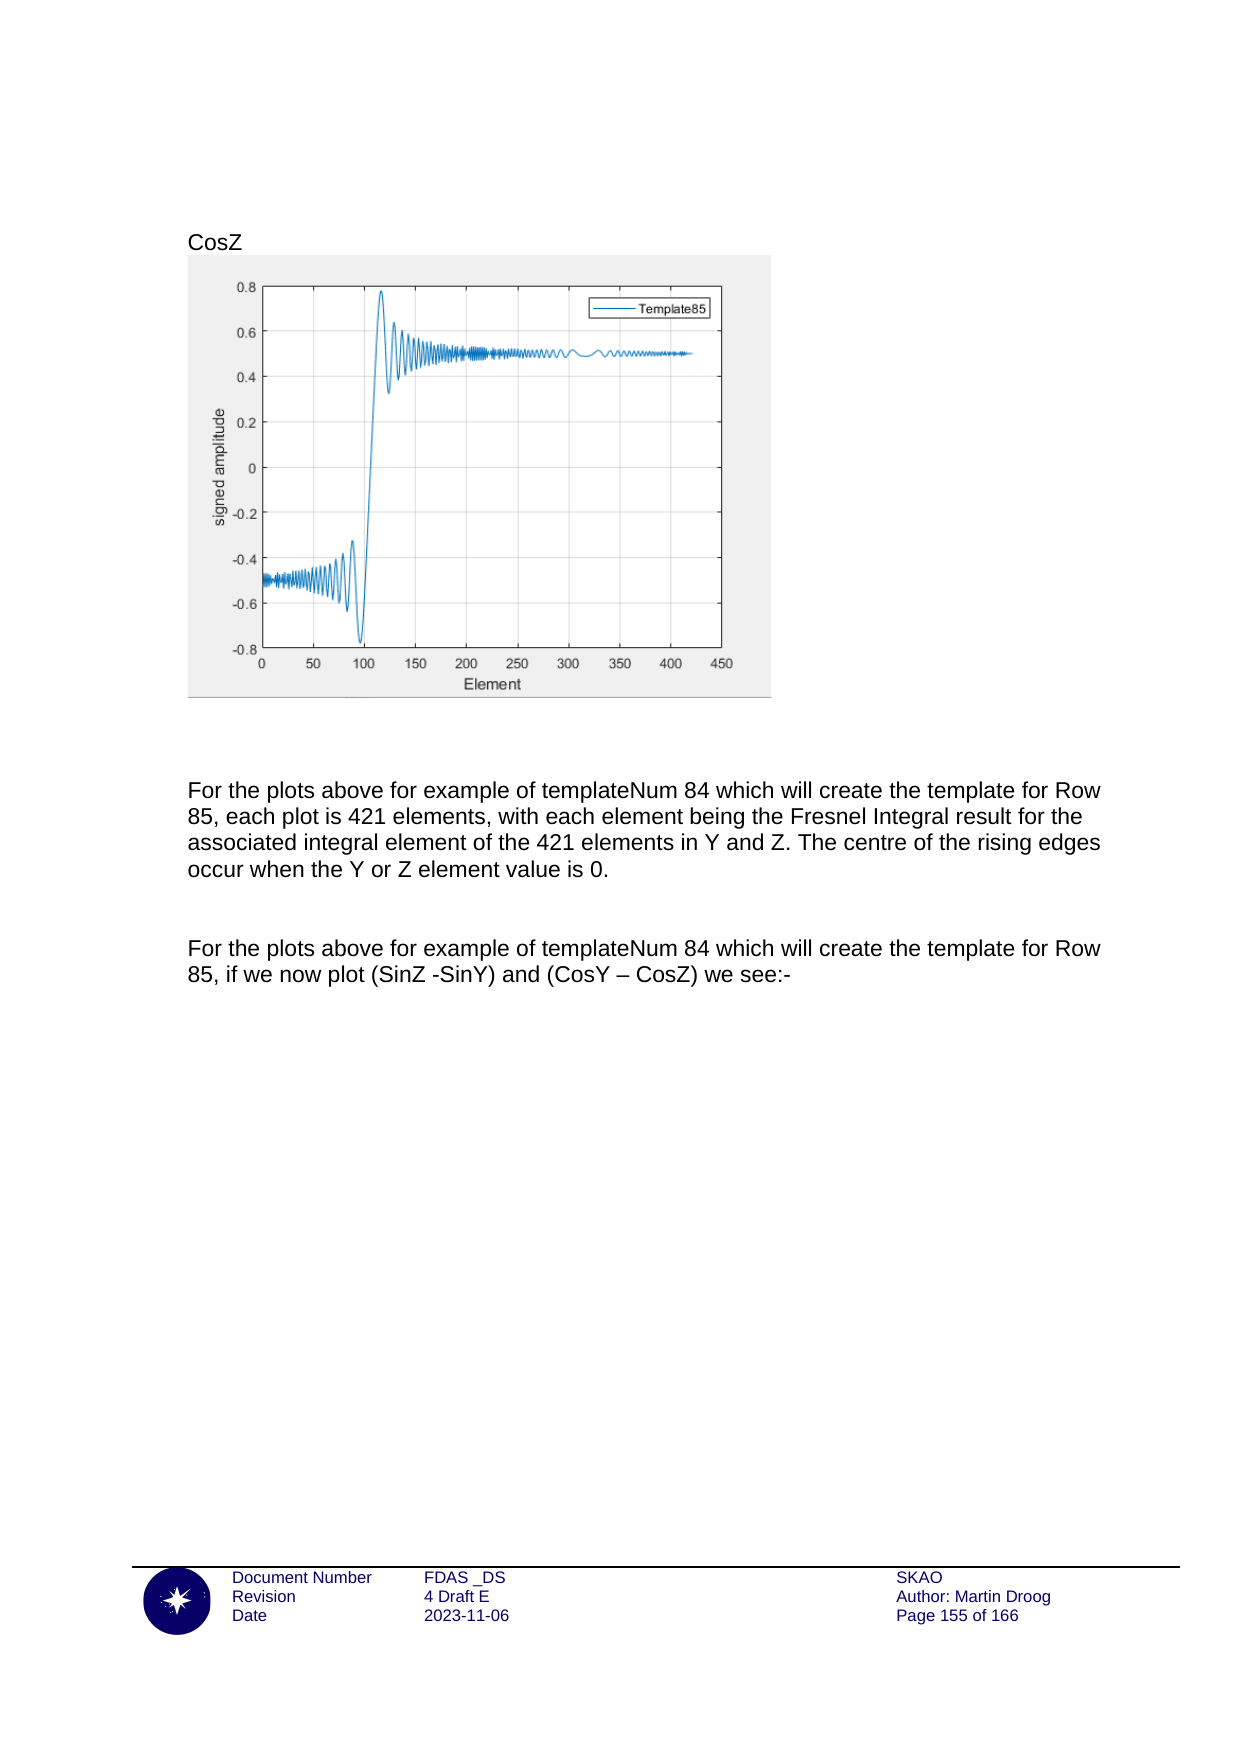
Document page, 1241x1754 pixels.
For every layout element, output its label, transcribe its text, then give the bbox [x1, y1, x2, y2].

picture [143, 1567, 211, 1635]
text For the plots above for example of templateNum 84 which will create the template for Row 85, if we now plot (SinZ -SinY) and (CosY – CosZ) we see:- [187, 935, 1107, 987]
picture [187, 255, 772, 698]
text For the plots above for example of templateNum 84 which will create the template for Row 85, each plot is 421 elements, with each element being the Fresnel Integral result for the associated integral element of the 421 elements in Y and Z. The centre of the rising edges occur when the Y or Z element value is 0. [187, 777, 1107, 882]
text CosZ [187, 229, 1107, 255]
